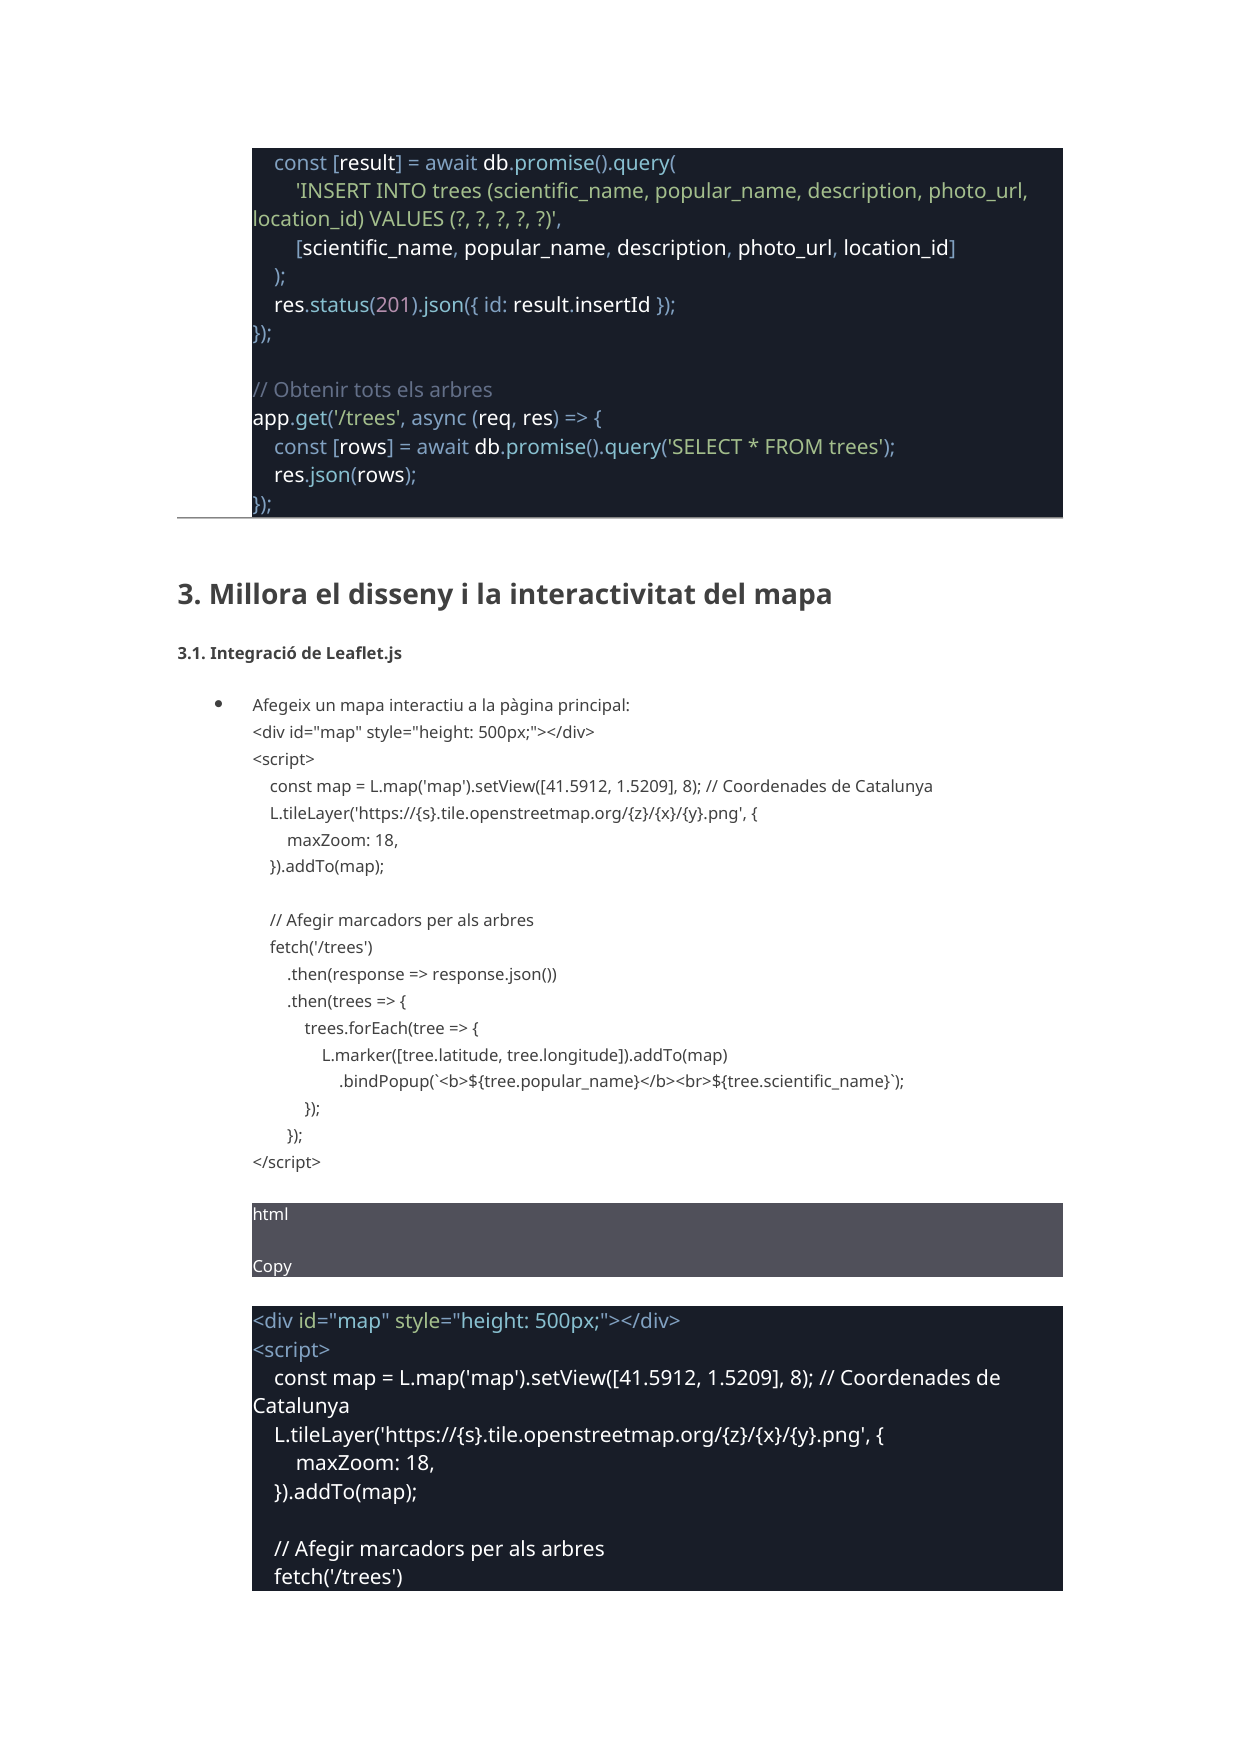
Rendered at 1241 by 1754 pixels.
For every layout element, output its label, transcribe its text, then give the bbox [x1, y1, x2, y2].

text <div id="map" style="height: 500px;"></div> [252, 1306, 1063, 1335]
text 3.1. Integració de Leaflet.js [177, 642, 1063, 665]
text const map = L.map('map').setView([41.5912, 1.5209], 8); // Coordenades de Catalunya [252, 1363, 1063, 1420]
text }); [252, 489, 1063, 517]
text // Afegir marcadors per als arbres [252, 1534, 1063, 1562]
text L.tileLayer('https://{s}.tile.openstreetmap.org/{z}/{x}/{y}.png', { [252, 801, 1063, 824]
text L.marker([tree.latitude, tree.longitude]).addTo(map) [252, 1043, 1063, 1066]
text const [result] = await db.promise().query( [252, 148, 1063, 176]
text app.get('/trees', async (req, res) => { [252, 403, 1063, 432]
text fetch('/trees') [252, 1562, 1063, 1591]
text }).addTo(map); [252, 855, 1063, 878]
text .then(trees => { [252, 989, 1063, 1012]
text <script> [252, 748, 1063, 770]
text // Afegir marcadors per als arbres [252, 909, 1063, 932]
text .bindPopup(`<b>${tree.popular_name}</b><br>${tree.scientific_name}`); [252, 1070, 1063, 1093]
text 'INSERT INTO trees (scientific_name, popular_name, description, photo_url, location_id) VALUES (?, ?, ?, ?, ?)', [252, 176, 1063, 233]
text </script> [252, 1151, 1063, 1173]
text maxZoom: 18, [252, 828, 1063, 851]
text }).addTo(map); [252, 1477, 1063, 1505]
text res.status(201).json({ id: result.insertId }); [252, 290, 1063, 318]
text [scientific_name, popular_name, description, photo_url, location_id] [252, 233, 1063, 261]
text html [252, 1203, 1063, 1225]
text }); [252, 318, 1063, 347]
text ); [252, 261, 1063, 290]
text <div id="map" style="height: 500px;"></div> [252, 721, 1063, 743]
text L.tileLayer('https://{s}.tile.openstreetmap.org/{z}/{x}/{y}.png', { [252, 1420, 1063, 1448]
text // Obtenir tots els arbres [252, 375, 1063, 403]
text Copy [252, 1254, 1063, 1277]
text maxZoom: 18, [252, 1448, 1063, 1477]
text }); [252, 1097, 1063, 1120]
list Afegeix un mapa interactiu a la pàgina principal: [215, 694, 1063, 717]
text <script> [252, 1335, 1063, 1363]
text }); [252, 1124, 1063, 1147]
text trees.forEach(tree => { [252, 1016, 1063, 1039]
text const map = L.map('map').setView([41.5912, 1.5209], 8); // Coordenades de Catalunya [252, 774, 1063, 797]
text fetch('/trees') [252, 936, 1063, 958]
text res.json(rows); [252, 460, 1063, 489]
text const [rows] = await db.promise().query('SELECT * FROM trees'); [252, 432, 1063, 460]
text 3. Millora el disseny i la interactivitat del mapa [177, 574, 1063, 613]
text .then(response => response.json()) [252, 963, 1063, 985]
